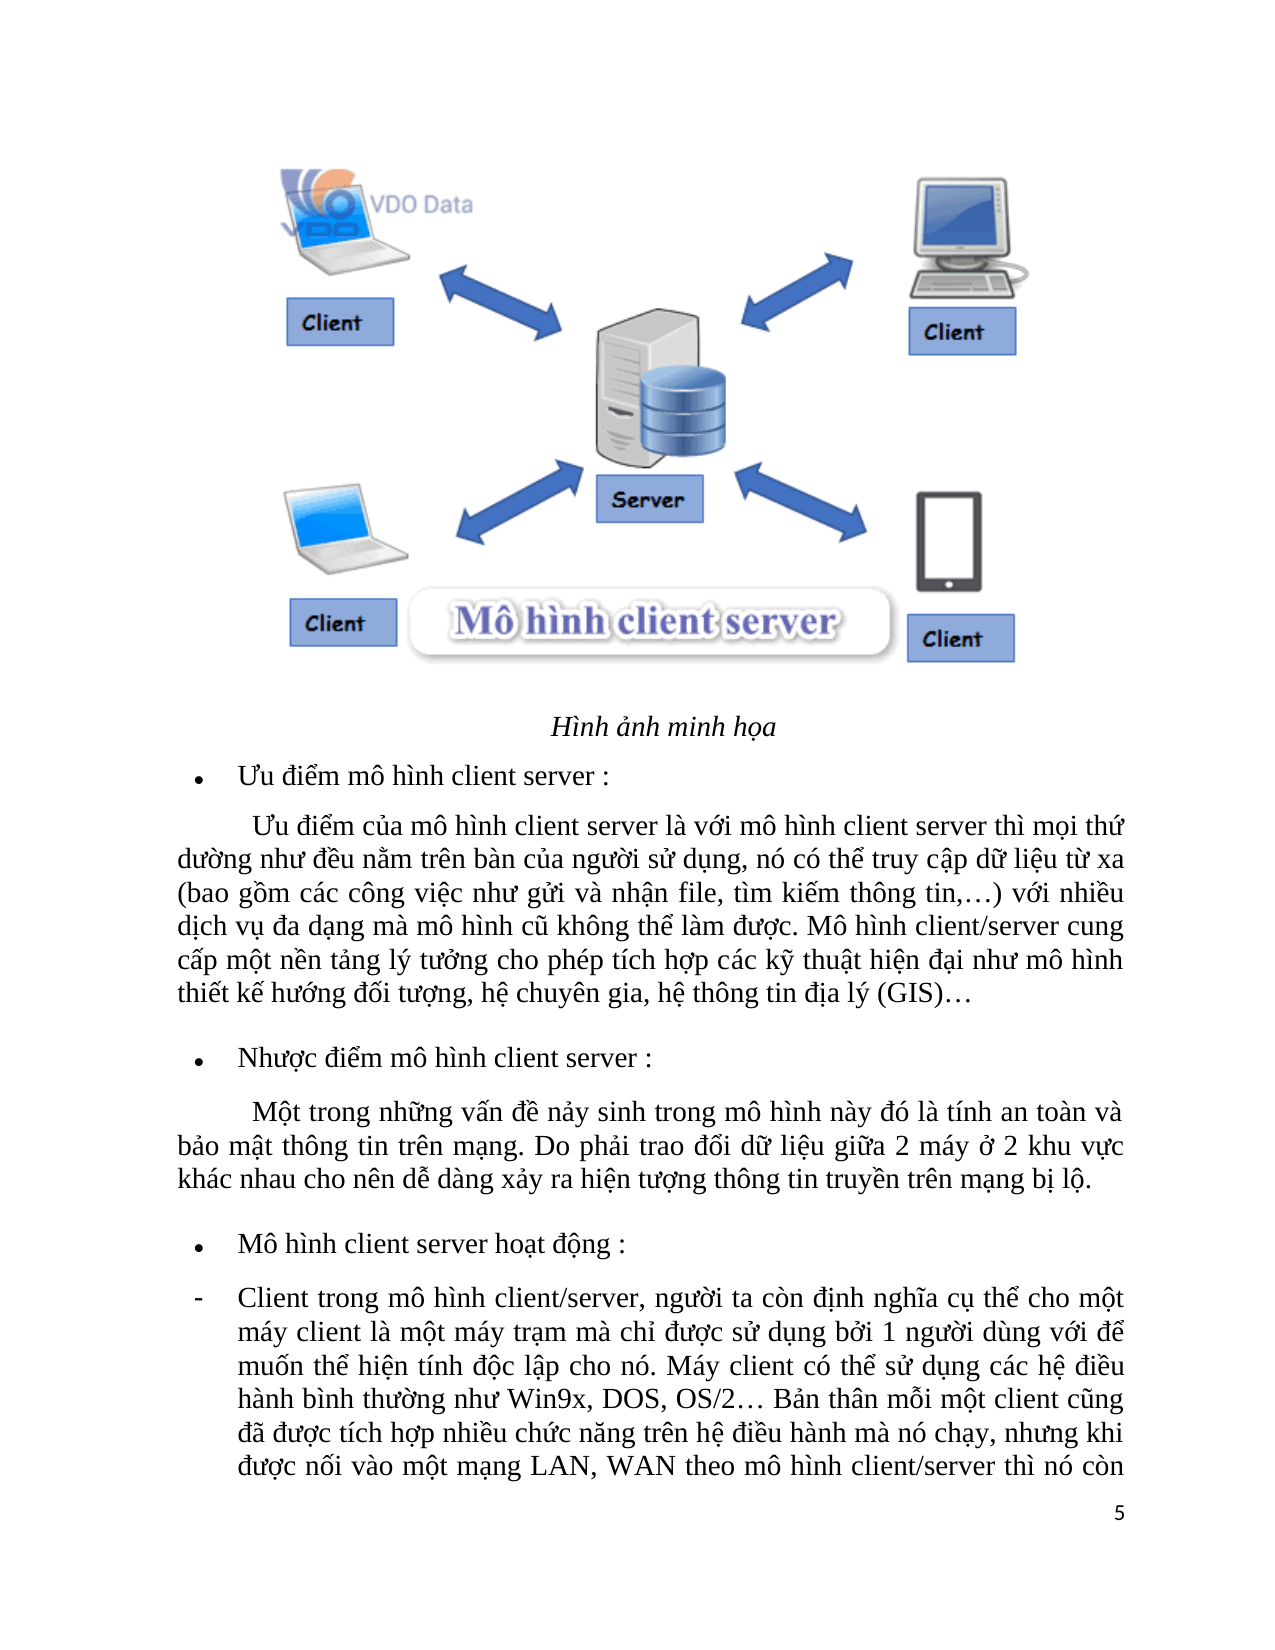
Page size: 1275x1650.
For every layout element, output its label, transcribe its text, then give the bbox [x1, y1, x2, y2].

list Ưu điểm mô hình client server : [194, 758, 1125, 792]
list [194, 1280, 1125, 1482]
text Ưu điểm của mô hình client server là với mô hình client server thì mọi thứ dường như đều nằm trên bàn của người sử dụng, nó có thể truy cập dữ liệu từ xa (bao gồm các công việc như gửi và nhận file, tìm kiếm thông tin,…) với nhiều dịch vụ đa dạng mà mô hình cũ không thể làm được. Mô hình client/server cung cấp một nền tảng lý tưởng cho phép tích hợp các kỹ thuật hiện đại như mô hình thiết kế hướng đối tượng, hệ chuyên gia, hệ thông tin địa lý (GIS)… [177, 808, 1125, 1009]
list Mô hình client server hoạt động : [194, 1226, 1125, 1260]
list Nhược điểm mô hình client server : [194, 1040, 1125, 1074]
text Hình ảnh minh họa [177, 709, 1125, 743]
text Một trong những vấn đề nảy sinh trong mô hình này đó là tính an toàn và bảo mật thông tin trên mạng. Do phải trao đổi dữ liệu giữa 2 máy ở 2 khu vực khác nhau cho nên dễ dàng xảy ra hiện tượng thông tin truyền trên mạng bị lộ. [177, 1094, 1125, 1195]
picture [243, 150, 1059, 694]
